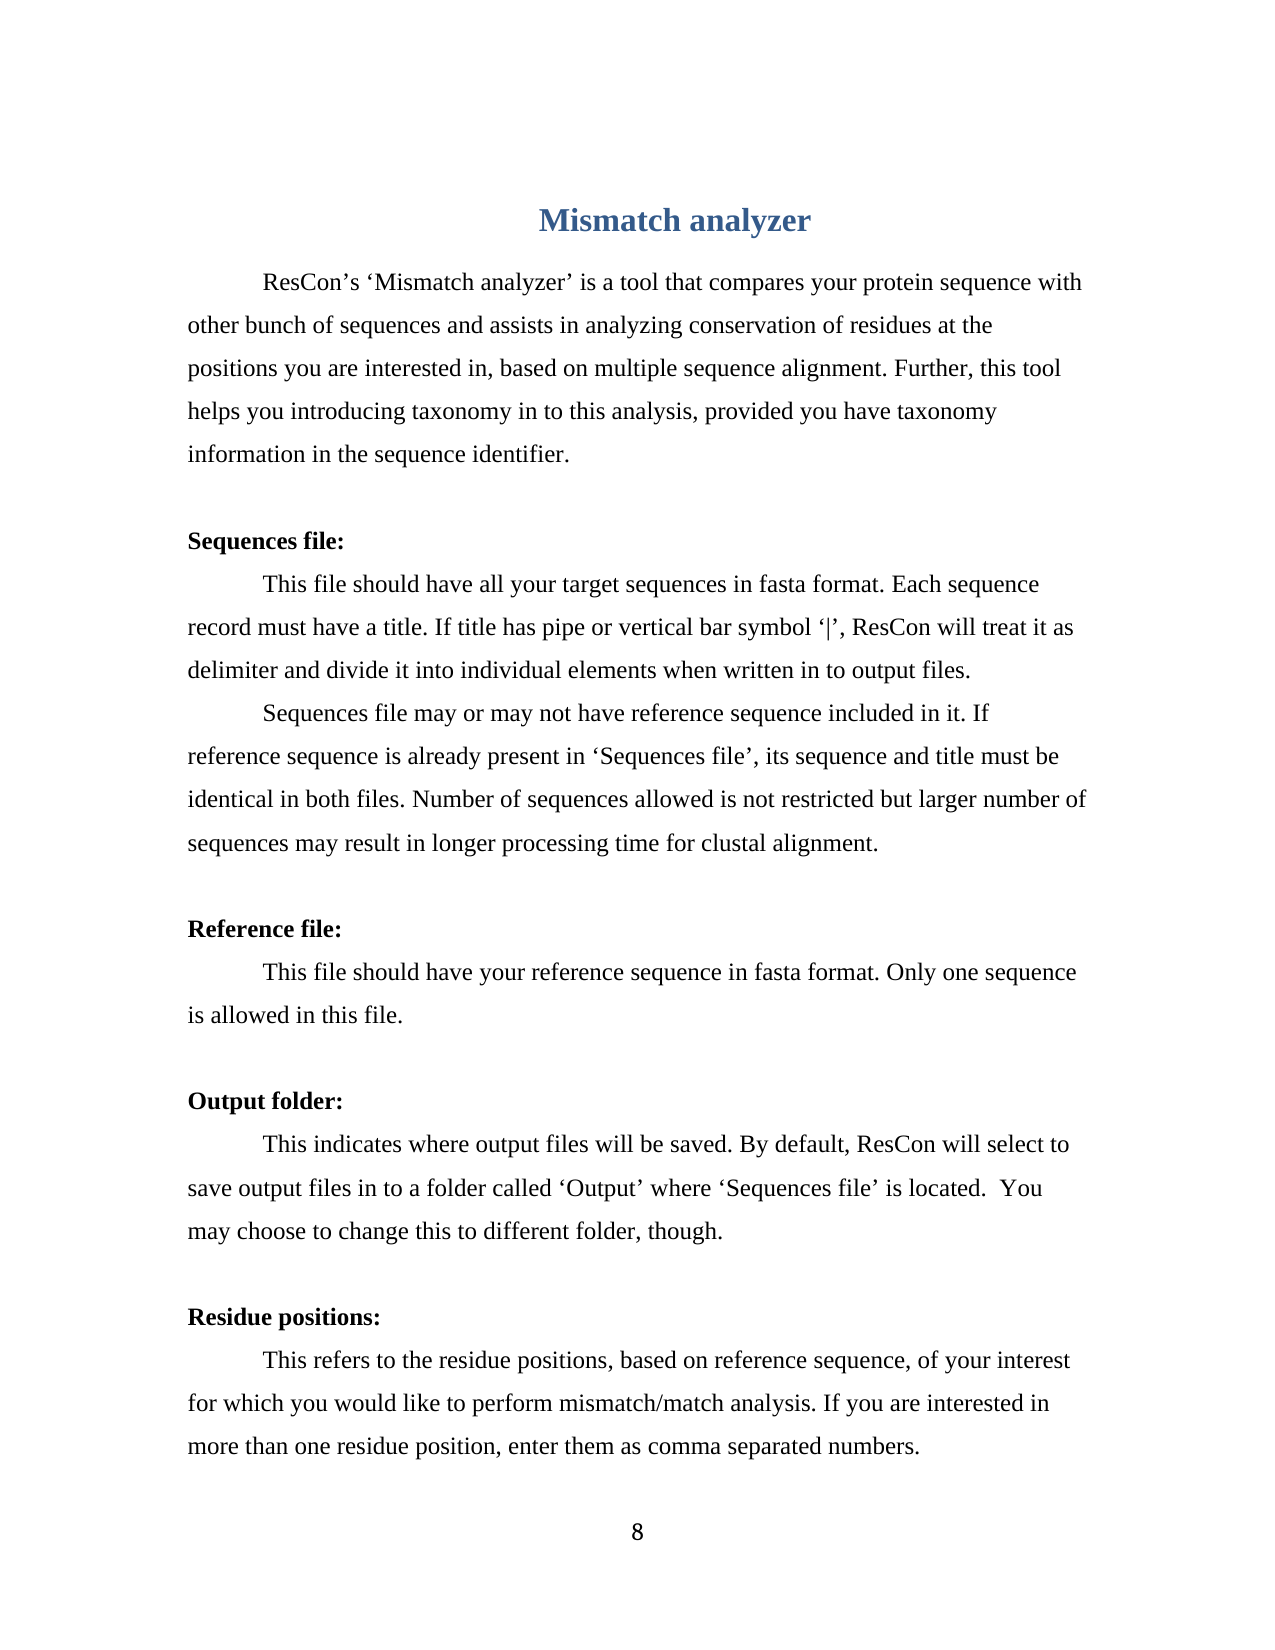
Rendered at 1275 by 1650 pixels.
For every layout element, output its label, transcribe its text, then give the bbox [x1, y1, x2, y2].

subtitle Mismatch analyzer [262, 200, 1087, 238]
text Reference file: [187, 914, 1087, 943]
text This indicates where output files will be saved. By default, ResCon will select to save output files in to a folder called ‘Output’ where ‘Sequences file’ is located. You may choose to change this to different folder, though. [187, 1129, 1087, 1244]
text This file should have all your target sequences in fasta format. Each sequence record must have a title. If title has pipe or vertical bar symbol ‘|’, ResCon will treat it as delimiter and divide it into individual elements when written in to output files. [187, 569, 1087, 684]
text This refers to the residue positions, based on reference sequence, of your interest for which you would like to perform mismatch/match analysis. If you are interested in more than one residue position, enter them as comma separated numbers. [187, 1345, 1087, 1460]
text Output folder: [187, 1086, 1087, 1115]
text Sequences file may or may not have reference sequence included in it. If reference sequence is already present in ‘Sequences file’, its sequence and title must be identical in both files. Number of sequences allowed is not restricted but larger number of sequences may result in longer processing time for clustal alignment. [187, 698, 1087, 856]
text Sequences file: [187, 526, 1087, 554]
text Residue positions: [187, 1302, 1087, 1331]
text This file should have your reference sequence in fasta format. Only one sequence is allowed in this file. [187, 957, 1087, 1029]
text ResCon’s ‘Mismatch analyzer’ is a tool that compares your protein sequence with other bunch of sequences and assists in analyzing conservation of residues at the positions you are interested in, based on multiple sequence alignment. Further, this tool helps you introducing taxonomy in to this analysis, provided you have taxonomy information in the sequence identifier. [187, 267, 1087, 468]
